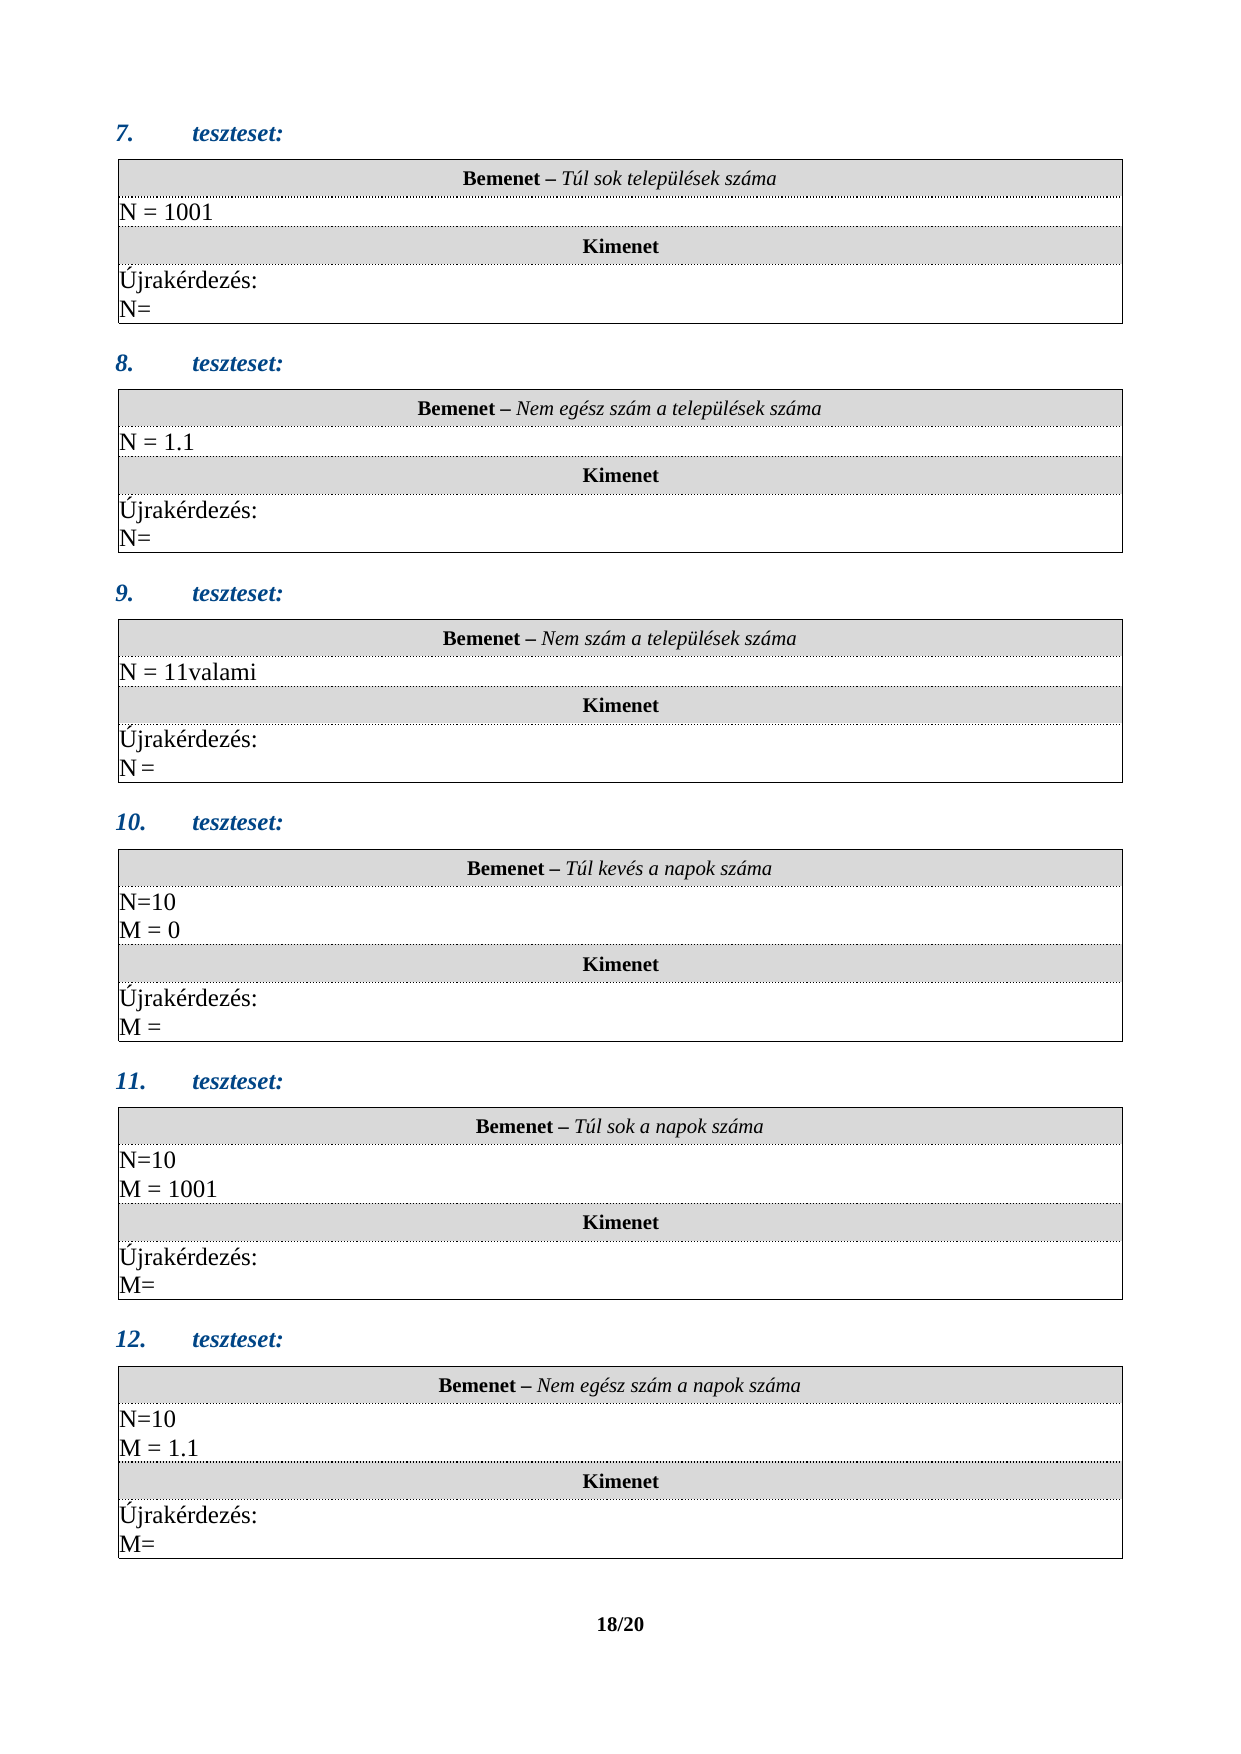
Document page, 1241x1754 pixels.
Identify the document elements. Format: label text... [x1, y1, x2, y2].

table_cell N = 1.1 [119, 426, 1122, 456]
table_header Bemenet – Nem szám a települések száma [119, 620, 1122, 656]
table_header Bemenet – Túl sok a napok száma [119, 1108, 1122, 1144]
table_cell Kimenet [119, 1203, 1122, 1241]
table_cell Kimenet [119, 1461, 1122, 1499]
table_cell Újrakérdezés: N = [119, 724, 1122, 782]
table_cell Újrakérdezés: M= [119, 1499, 1122, 1558]
table_cell N = 11valami [119, 656, 1122, 686]
table_cell Kimenet [119, 456, 1122, 494]
table_cell N = 1001 [119, 196, 1122, 226]
table_cell Újrakérdezés: N= [119, 264, 1122, 322]
table_header Bemenet – Nem egész szám a települések száma [119, 390, 1122, 426]
table_header Bemenet – Túl kevés a napok száma [119, 850, 1122, 886]
list teszteset: [115, 348, 1122, 377]
list teszteset: [115, 807, 1122, 836]
table_cell Kimenet [119, 686, 1122, 723]
table_cell Kimenet [119, 226, 1122, 264]
table_cell Kimenet [119, 944, 1122, 982]
table_header Bemenet – Túl sok települések száma [119, 160, 1122, 196]
table_header Bemenet – Nem egész szám a napok száma [119, 1367, 1122, 1403]
table_cell N=10 M = 1001 [119, 1144, 1122, 1203]
list teszteset: [115, 118, 1122, 147]
table_cell N=10 M = 0 [119, 886, 1122, 944]
table_cell Újrakérdezés: N= [119, 494, 1122, 552]
table_cell N=10 M = 1.1 [119, 1403, 1122, 1461]
table_cell Újrakérdezés: M= [119, 1241, 1122, 1299]
list teszteset: [115, 1066, 1122, 1095]
table_cell Újrakérdezés: M = [119, 982, 1122, 1041]
list teszteset: [115, 578, 1122, 606]
list teszteset: [115, 1324, 1122, 1353]
